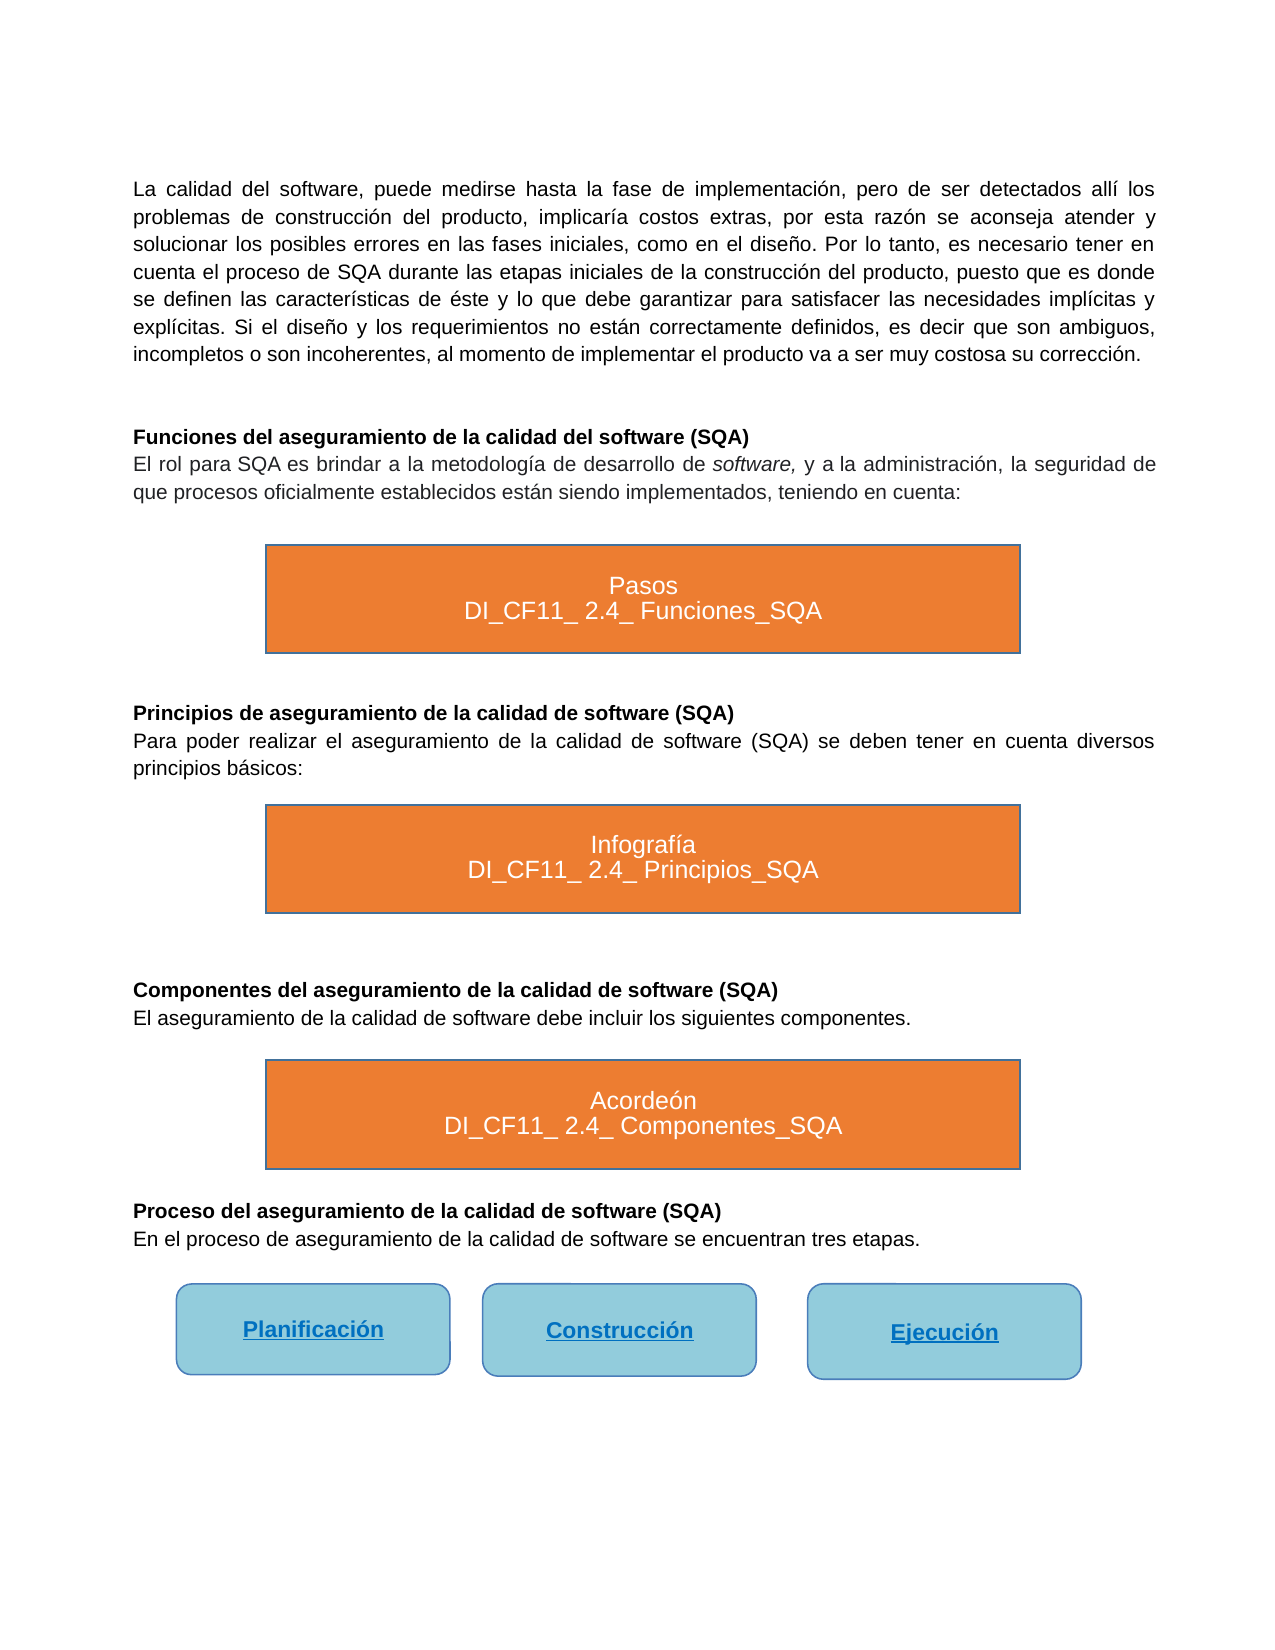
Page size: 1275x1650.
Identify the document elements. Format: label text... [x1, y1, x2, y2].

text Componentes del aseguramiento de la calidad de software (SQA) [133, 978, 1157, 1002]
text El rol para SQA es brindar a la metodología de desarrollo de software, y a la administración, la seguridad de que procesos oficialmente establecidos están siendo implementados, teniendo en cuenta: [133, 452, 1157, 504]
text Principios de aseguramiento de la calidad de software (SQA) [133, 701, 1157, 725]
text Proceso del aseguramiento de la calidad de software (SQA) [133, 1199, 1157, 1223]
text Para poder realizar el aseguramiento de la calidad de software (SQA) se deben tener en cuenta diversos principios básicos: [133, 729, 1157, 780]
text La calidad del software, puede medirse hasta la fase de implementación, pero de ser detectados allí los problemas de construcción del producto, implicaría costos extras, por esta razón se aconseja atender y solucionar los posibles errores en las fases iniciales, como en el diseño. Por lo tanto, es necesario tener en cuenta el proceso de SQA durante las etapas iniciales de la construcción del producto, puesto que es donde se definen las características de éste y lo que debe garantizar para satisfacer las necesidades implícitas y explícitas. Si el diseño y los requerimientos no están correctamente definidos, es decir que son ambiguos, incompletos o son incoherentes, al momento de implementar el producto va a ser muy costosa su corrección. [133, 177, 1157, 366]
text Funciones del aseguramiento de la calidad del software (SQA) [133, 425, 1157, 449]
text El aseguramiento de la calidad de software debe incluir los siguientes componentes. [133, 1005, 1157, 1029]
text En el proceso de aseguramiento de la calidad de software se encuentran tres etapas. [133, 1227, 1157, 1251]
